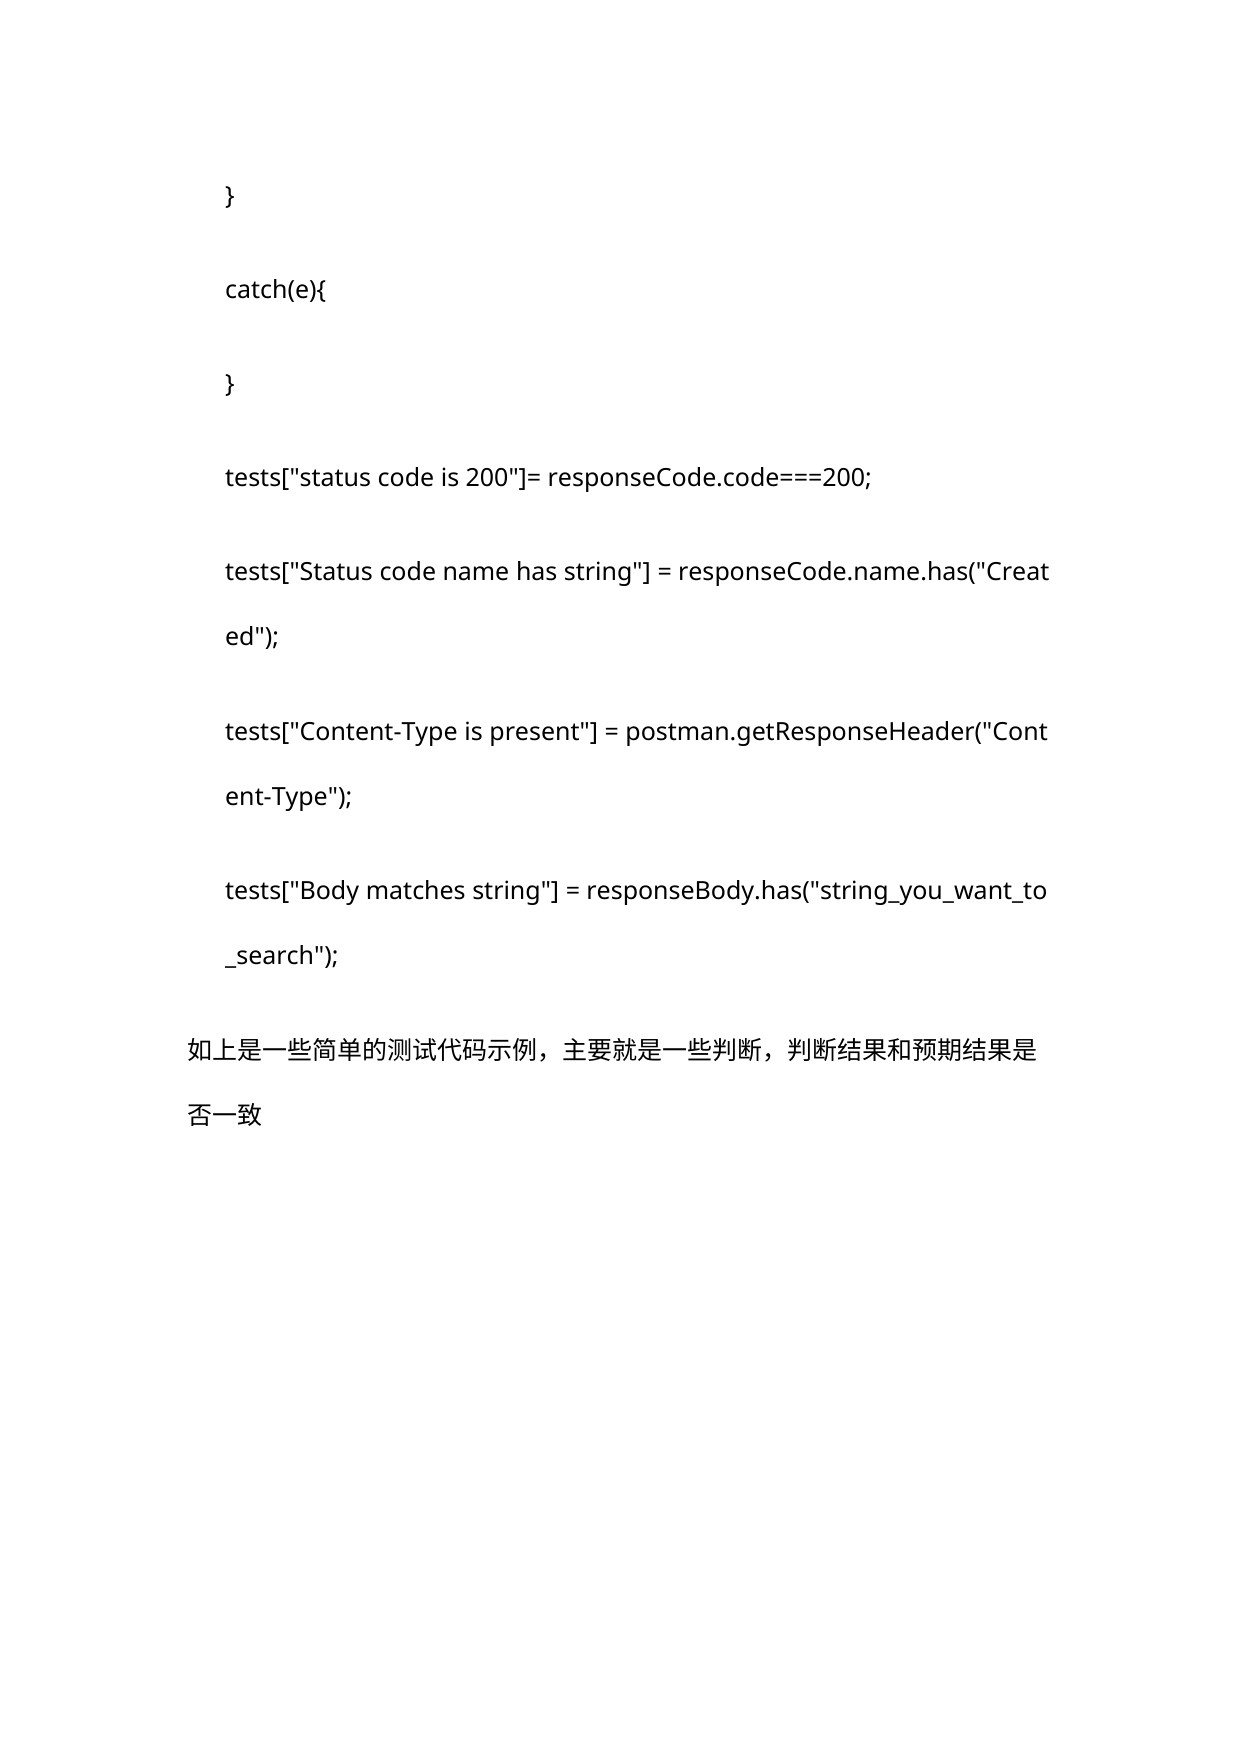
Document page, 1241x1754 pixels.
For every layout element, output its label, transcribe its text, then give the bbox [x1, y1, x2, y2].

text tests["status code is 200"]= responseCode.code===200; [225, 444, 1053, 509]
text tests["Content-Type is present"] = postman.getResponseHeader("Content-Type"); [225, 698, 1053, 828]
text catch(e){ [225, 256, 1053, 321]
text } [225, 350, 1053, 415]
text 如上是一些简单的测试代码示例，主要就是一些判断，判断结果和预期结果是否一致 [187, 1016, 1053, 1146]
text tests["Body matches string"] = responseBody.has("string_you_want_to_search"); [225, 857, 1053, 987]
text } [225, 162, 1053, 227]
text tests["Status code name has string"] = responseCode.name.has("Created"); [225, 539, 1053, 669]
